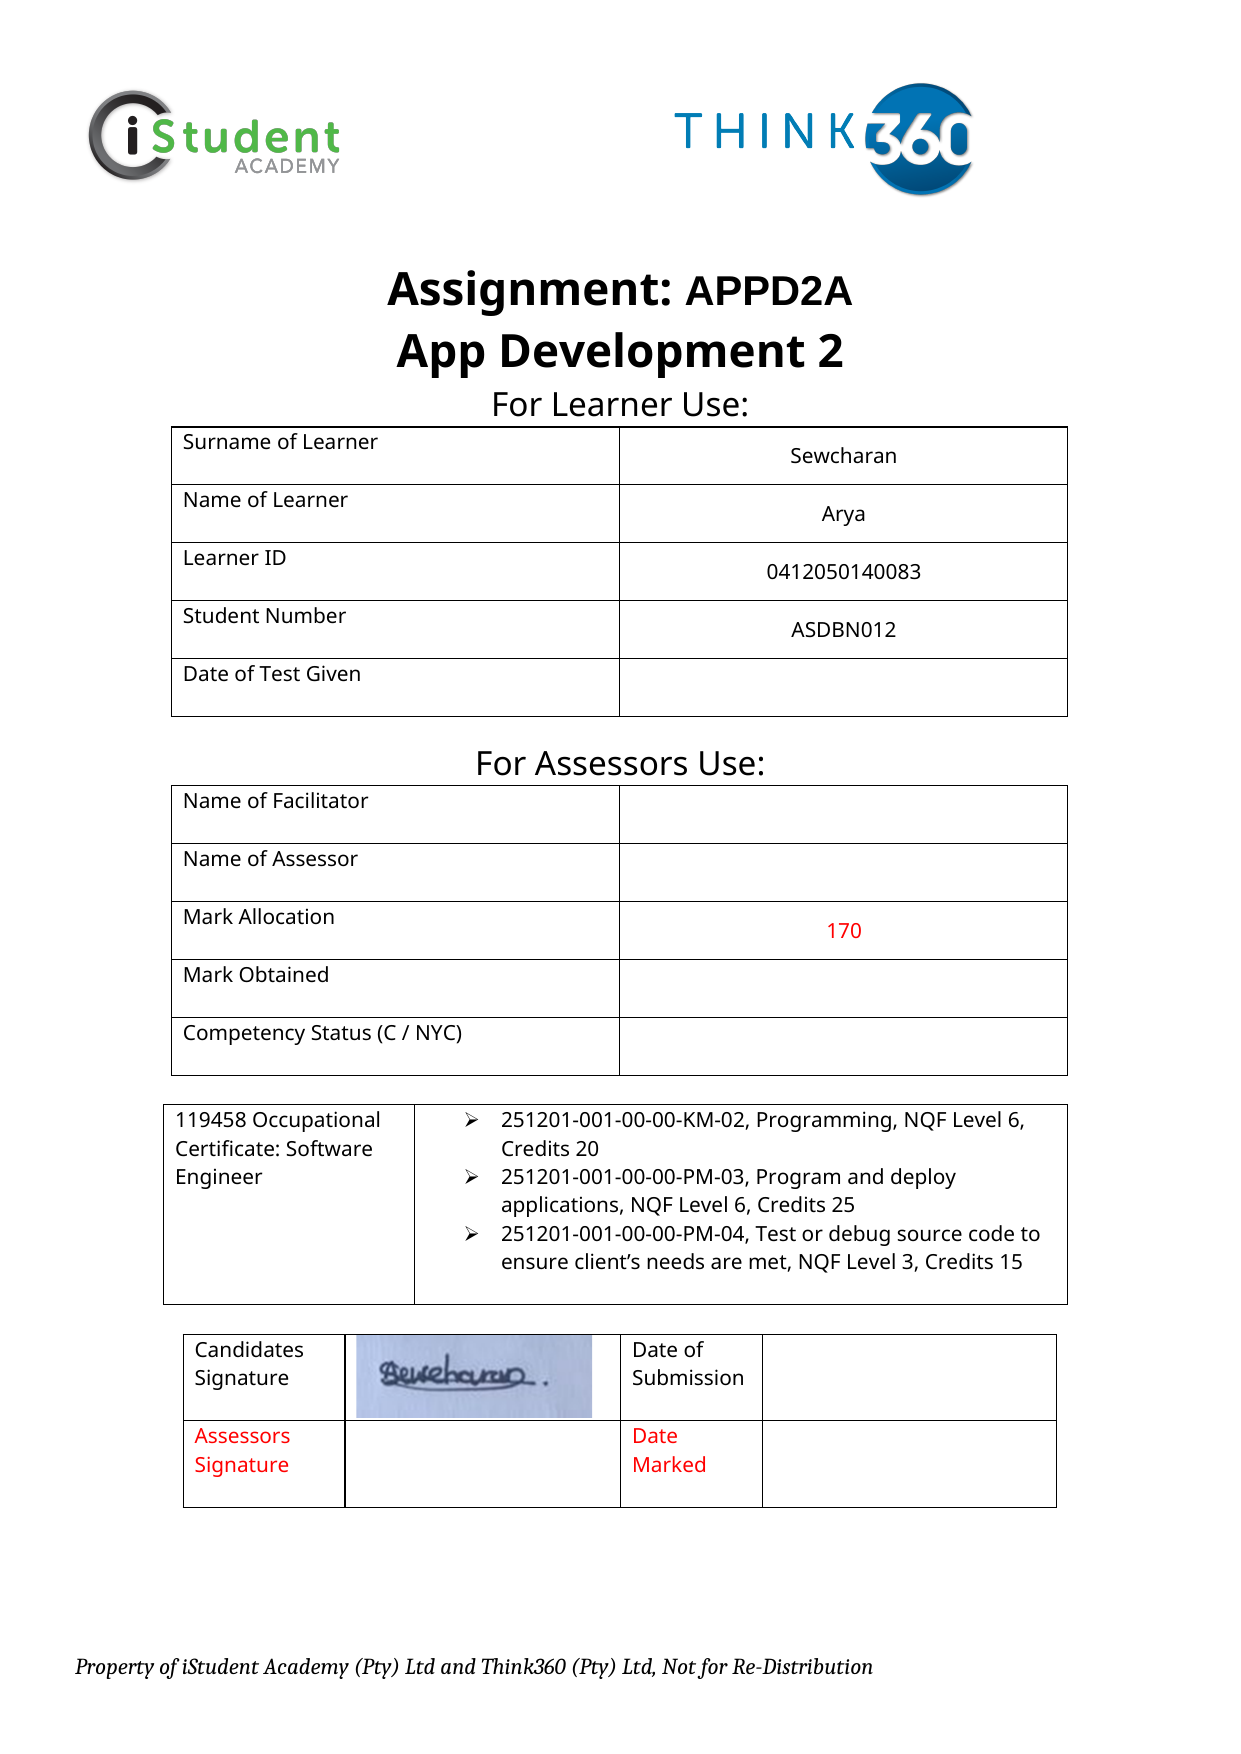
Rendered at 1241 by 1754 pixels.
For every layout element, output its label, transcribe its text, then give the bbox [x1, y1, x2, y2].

text Assignment: APPD2A [75, 256, 1165, 319]
table_header Name of Facilitator [172, 786, 619, 843]
text For Assessors Use: [75, 740, 1165, 785]
table_cell Name of Assessor [172, 844, 619, 901]
picture [75, 73, 348, 199]
table_cell [620, 844, 1067, 901]
text App Development 2 [75, 319, 1165, 381]
text For Learner Use: [75, 381, 1165, 426]
table_header 251201-001-00-00-KM-02, Programming, NQF Level 6, Credits 20 251201-001-00-00-PM-03, Program and deploy applications, NQF Level 6, Credits 25 251201-001-00-00-PM-04, Test or debug source code to ensure client’s needs are met, NQF Level 3, Credits 15 [415, 1105, 1067, 1304]
table_cell ASDBN012 [620, 601, 1067, 658]
table_cell Mark Allocation [172, 902, 619, 959]
table_header Surname of Learner [172, 428, 619, 484]
table_cell 170 [620, 902, 1067, 959]
table_header Candidates Signature [184, 1335, 344, 1420]
table_cell 0412050140083 [620, 543, 1067, 600]
table_cell Date Marked [621, 1421, 762, 1507]
table_cell [346, 1421, 620, 1507]
table_cell Assessors Signature [184, 1421, 344, 1507]
picture [356, 1335, 593, 1418]
table_header [346, 1335, 620, 1420]
table_cell [620, 659, 1067, 716]
picture [674, 81, 976, 199]
table_cell [620, 960, 1067, 1017]
table_header [620, 786, 1067, 843]
table_cell [763, 1421, 1056, 1507]
table_cell Student Number [172, 601, 619, 658]
table_cell Date of Test Given [172, 659, 619, 716]
table_header [763, 1335, 1056, 1420]
table_cell Name of Learner [172, 485, 619, 542]
table_cell Learner ID [172, 543, 619, 600]
table_cell [620, 1018, 1067, 1075]
table_header Sewcharan [620, 428, 1067, 484]
table_cell Competency Status (C / NYC) [172, 1018, 619, 1075]
table_cell Mark Obtained [172, 960, 619, 1017]
table_header Date of Submission [621, 1335, 762, 1420]
table_header 119458 Occupational Certificate: Software Engineer [164, 1105, 414, 1304]
table_cell Arya [620, 485, 1067, 542]
